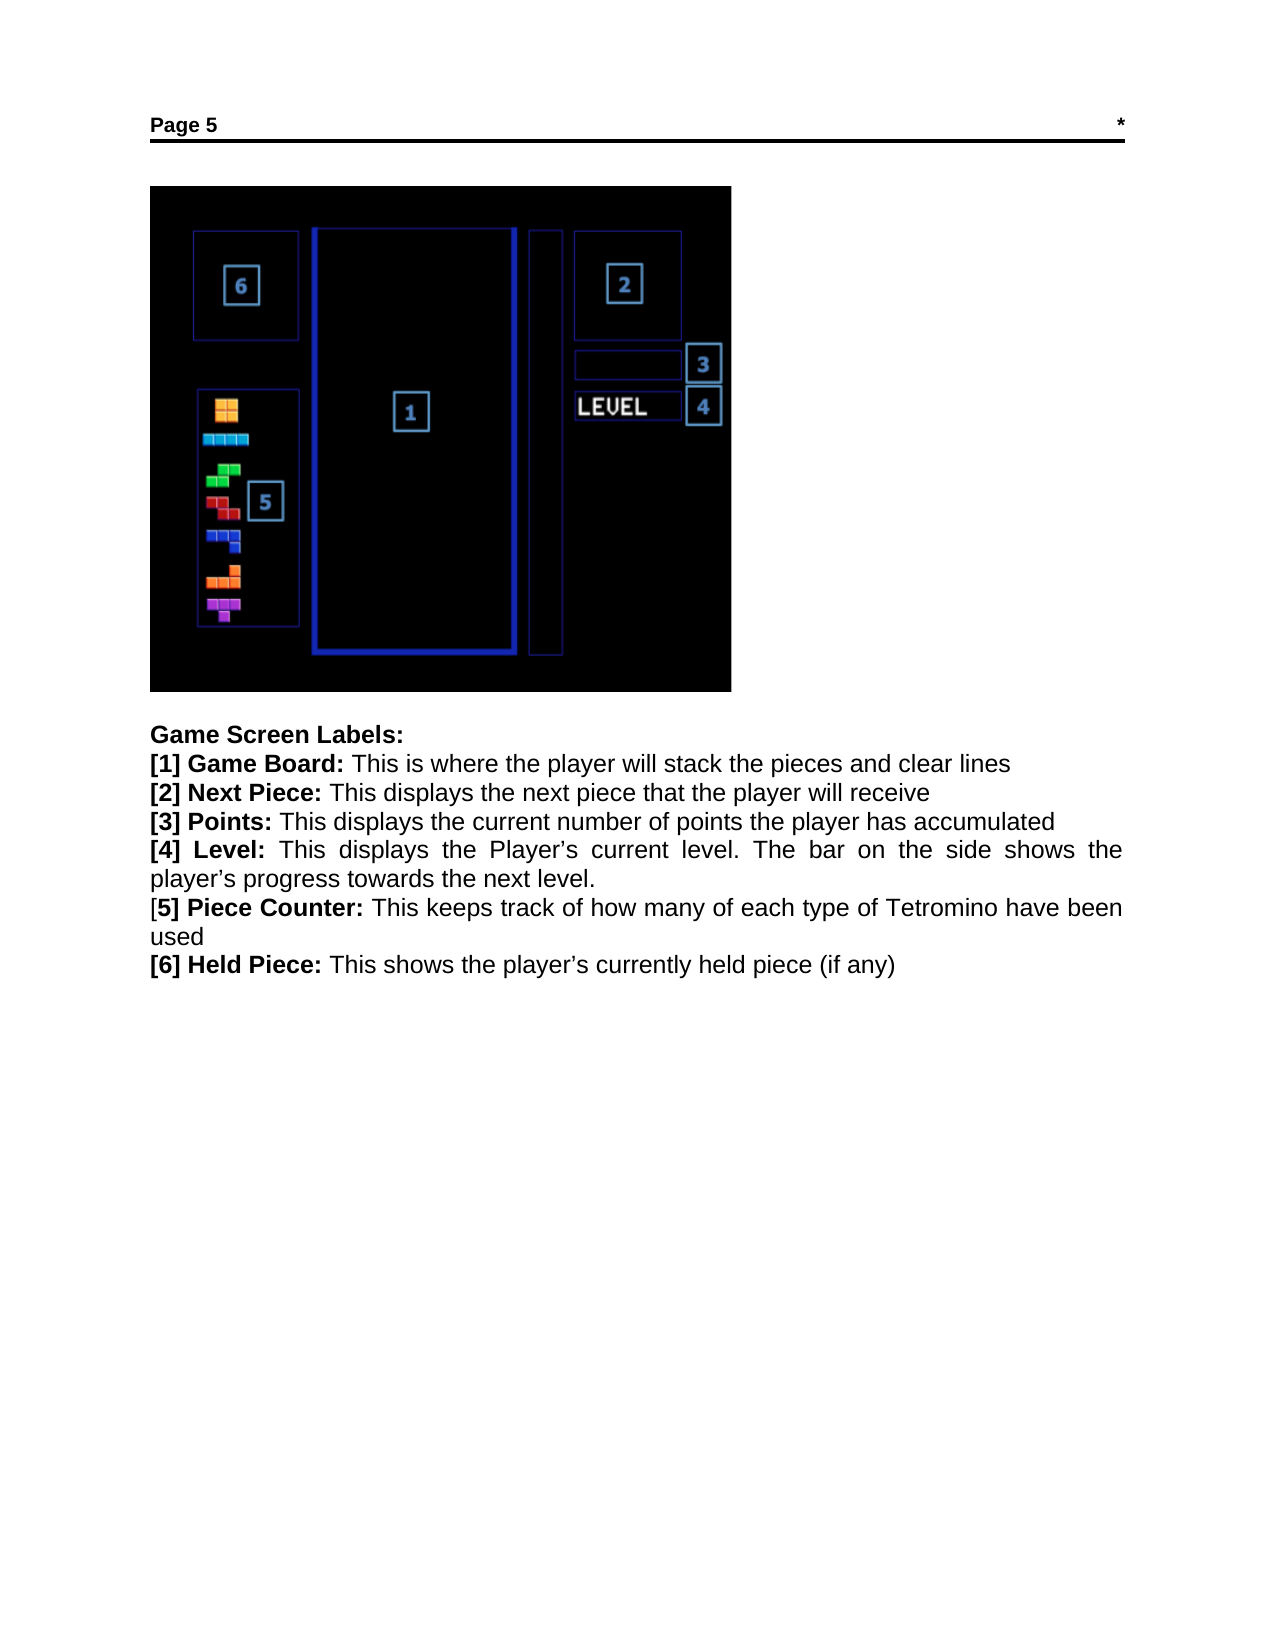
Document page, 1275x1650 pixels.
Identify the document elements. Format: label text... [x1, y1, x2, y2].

text [5] Piece Counter: This keeps track of how many of each type of Tetromino have been used [150, 893, 1125, 950]
text [1] Game Board: This is where the player will stack the pieces and clear lines [150, 749, 1125, 778]
text [6] Held Piece: This shows the player’s currently held piece (if any) [150, 950, 1125, 979]
text Game Screen Labels: [150, 720, 1125, 749]
text [2] Next Piece: This displays the next piece that the player will receive [150, 778, 1125, 806]
text [3] Points: This displays the current number of points the player has accumulated [150, 806, 1125, 835]
text [4] Level: This displays the Player’s current level. The bar on the side shows the player’s progress towards the next level. [150, 835, 1125, 893]
picture [150, 186, 732, 692]
